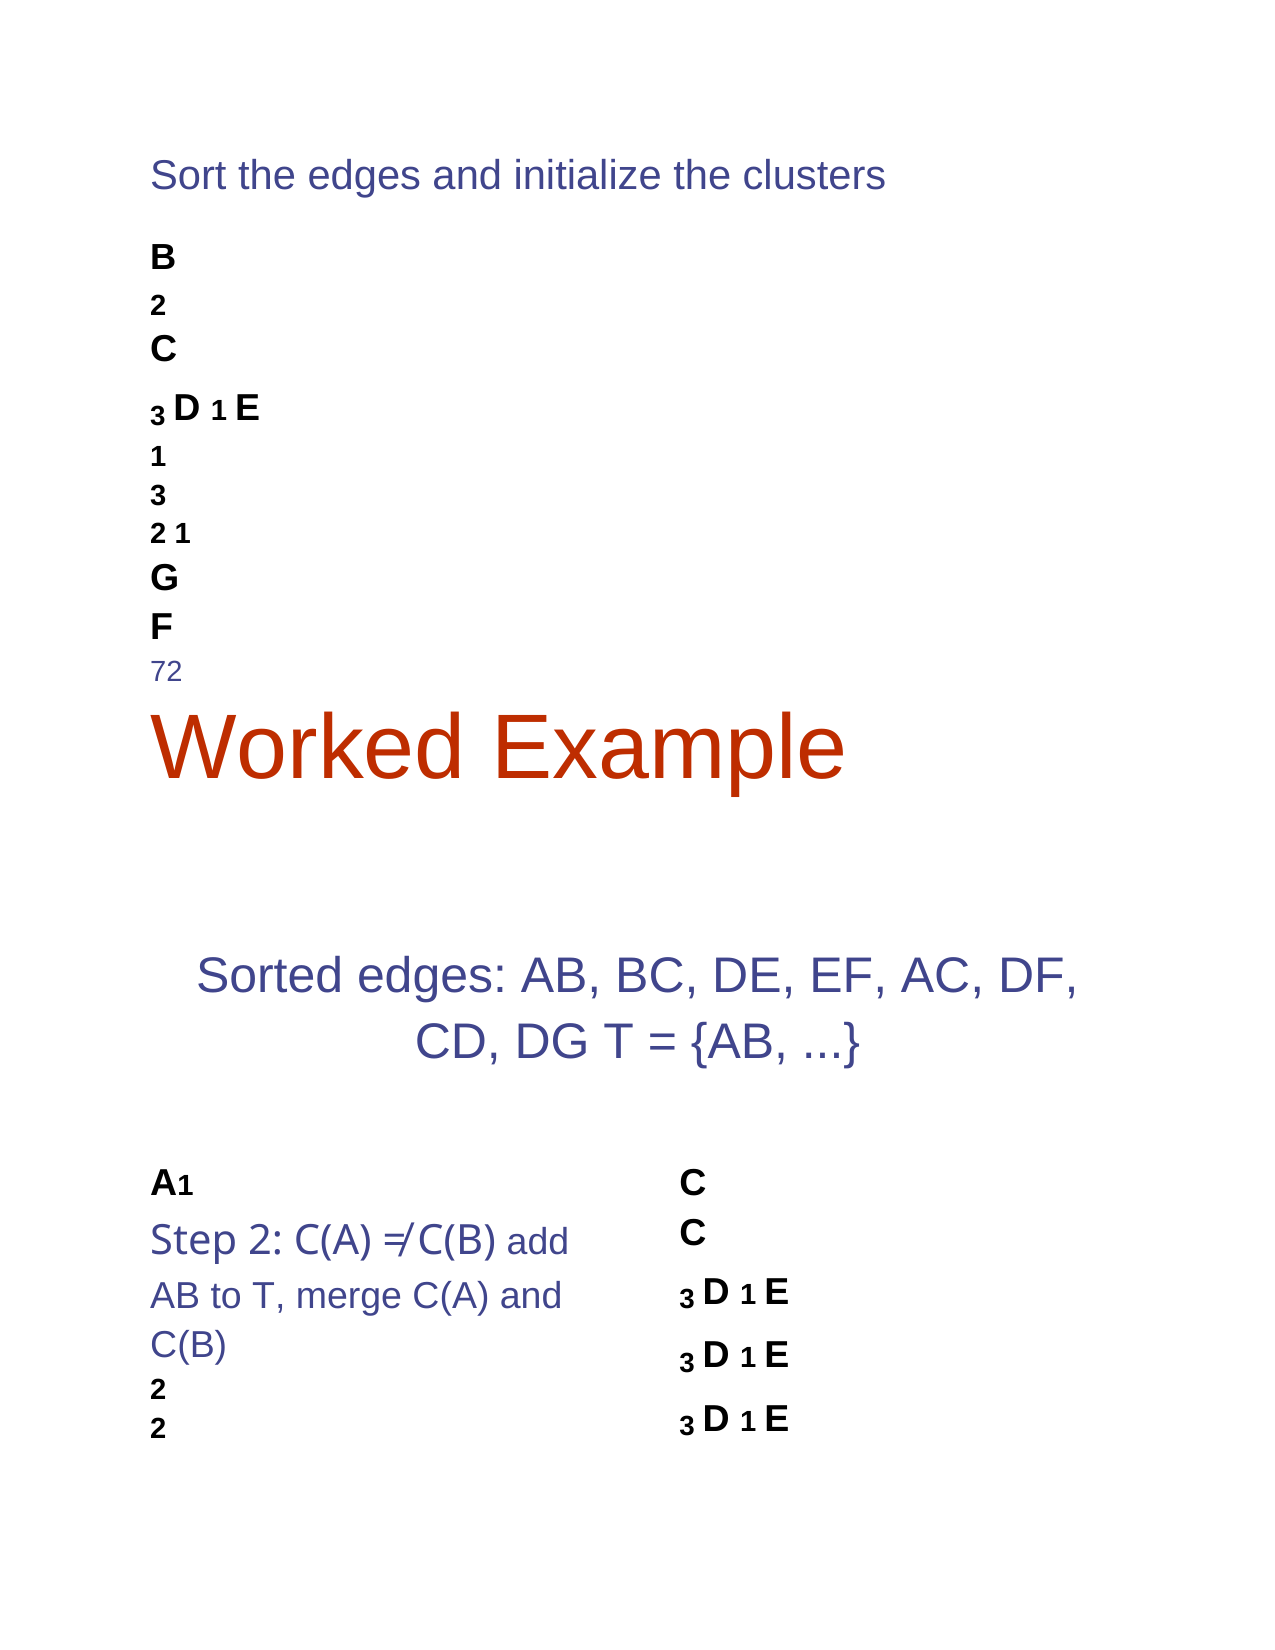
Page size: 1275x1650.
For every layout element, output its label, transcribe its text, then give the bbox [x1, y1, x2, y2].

text 2 [150, 1411, 596, 1444]
text 3 D 1 E [679, 1323, 1125, 1378]
text C [679, 1160, 1125, 1203]
text 3 D 1 E [679, 1386, 1125, 1441]
text Worked Example [150, 692, 1125, 798]
text Step 2: C(A) ≠ C(B) add AB to T, merge C(A) and C(B) [150, 1210, 596, 1366]
text 2 [150, 288, 1125, 321]
text C [679, 1210, 1125, 1253]
text G [150, 555, 1125, 598]
text 3 [150, 478, 1125, 511]
text F [150, 604, 1125, 647]
text 2 [150, 1372, 596, 1406]
text 3 D 1 E [150, 376, 1125, 431]
text 2 1 [150, 516, 1125, 550]
text Sorted edges: AB, BC, DE, EF, AC, DF, CD, DG T = {AB, ...} [150, 946, 1125, 1069]
text 72 [150, 654, 1125, 687]
text C [150, 326, 1125, 369]
text 1 [150, 439, 1125, 473]
text B [150, 205, 1125, 277]
text Sort the edges and initialize the clusters [150, 150, 1125, 198]
text A1 [150, 1160, 596, 1203]
text 3 D 1 E [679, 1259, 1125, 1314]
